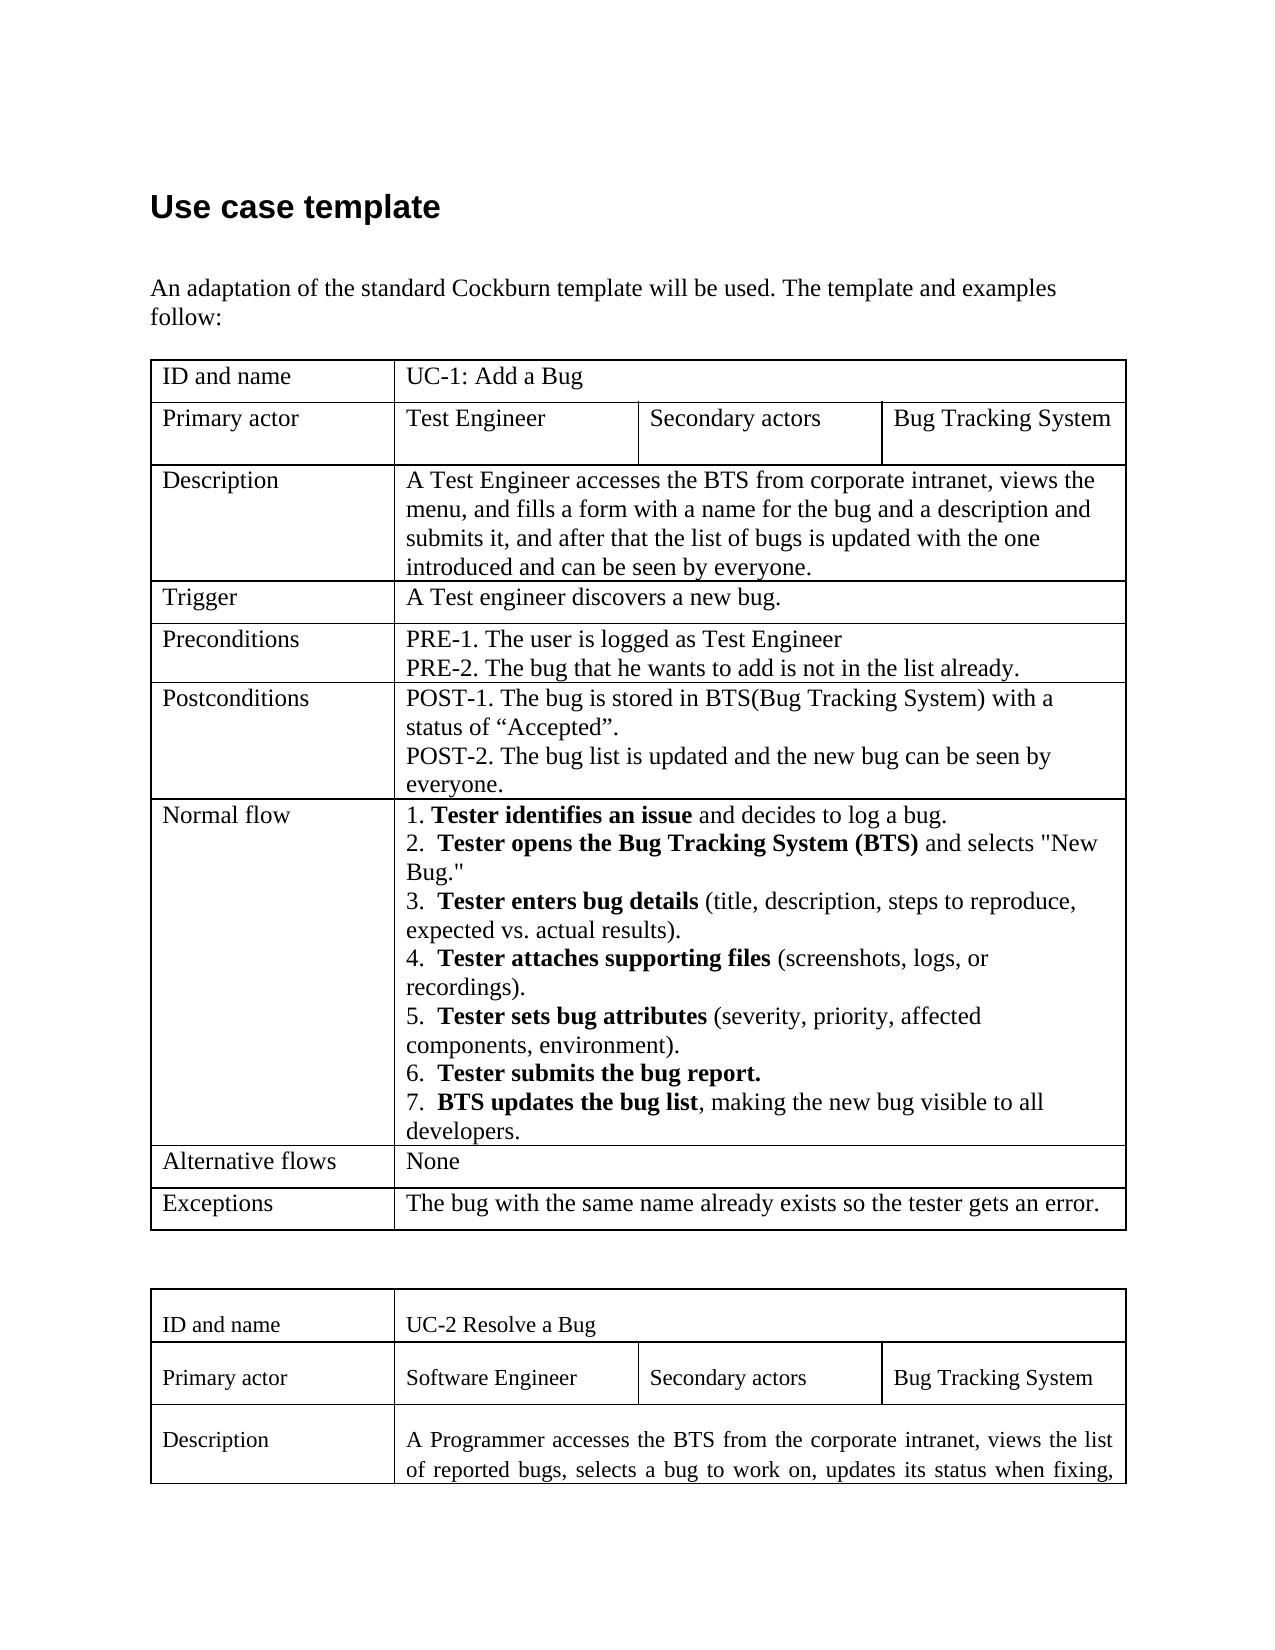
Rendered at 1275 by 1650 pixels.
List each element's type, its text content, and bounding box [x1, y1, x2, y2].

table_cell Exceptions [152, 1189, 394, 1229]
table_cell 1. Tester identifies an issue and decides to log a bug. 2. Tester opens the Bug Tracking System (BTS) and selects "New Bug." 3. Tester enters bug details (title, description, steps to reproduce, expected vs. actual results). 4. Tester attaches supporting files (screenshots, logs, or recordings). 5. Tester sets bug attributes (severity, priority, affected components, environment). 6. Tester submits the bug report. 7. BTS updates the bug list, making the new bug visible to all developers. [395, 800, 1125, 1145]
table_header ID and name [152, 1290, 394, 1341]
table_cell A Test Engineer accesses the BTS from corporate intranet, views the menu, and fills a form with a name for the bug and a description and submits it, and after that the list of bugs is updated with the one introduced and can be seen by everyone. [395, 466, 1125, 580]
table_cell Postconditions [152, 683, 394, 798]
table_cell Primary actor [152, 403, 394, 464]
subtitle Use case template [150, 187, 1125, 226]
table_cell Trigger [152, 582, 394, 623]
table_header UC-1: Add a Bug [395, 361, 1125, 401]
table_cell Description [152, 1405, 394, 1483]
table_cell PRE-1. The user is logged as Test Engineer PRE-2. The bug that he wants to add is not in the list already. [395, 624, 1125, 682]
table_cell Description [152, 466, 394, 580]
table_header UC-2 Resolve a Bug [395, 1290, 1125, 1341]
table_cell Preconditions [152, 624, 394, 682]
table_cell Secondary actors [639, 403, 881, 464]
table_cell Software Engineer [395, 1343, 638, 1404]
table_cell The bug with the same name already exists so the tester gets an error. [395, 1189, 1125, 1229]
table_cell A Test engineer discovers a new bug. [395, 582, 1125, 623]
table_cell Bug Tracking System [883, 1343, 1125, 1404]
table_cell None [395, 1146, 1125, 1187]
table_cell Bug Tracking System [883, 403, 1125, 464]
table_header ID and name [152, 361, 394, 401]
table_cell Alternative flows [152, 1146, 394, 1187]
table_cell Primary actor [152, 1343, 394, 1404]
table_cell Normal flow [152, 800, 394, 1145]
text An adaptation of the standard Cockburn template will be used. The template and examples follow: [150, 273, 1125, 330]
table_cell Test Engineer [395, 403, 638, 464]
table_cell Secondary actors [639, 1343, 881, 1404]
table_cell POST-1. The bug is stored in BTS(Bug Tracking System) with a status of “Accepted”. POST-2. The bug list is updated and the new bug can be seen by everyone. [395, 683, 1125, 798]
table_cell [395, 1405, 1125, 1483]
